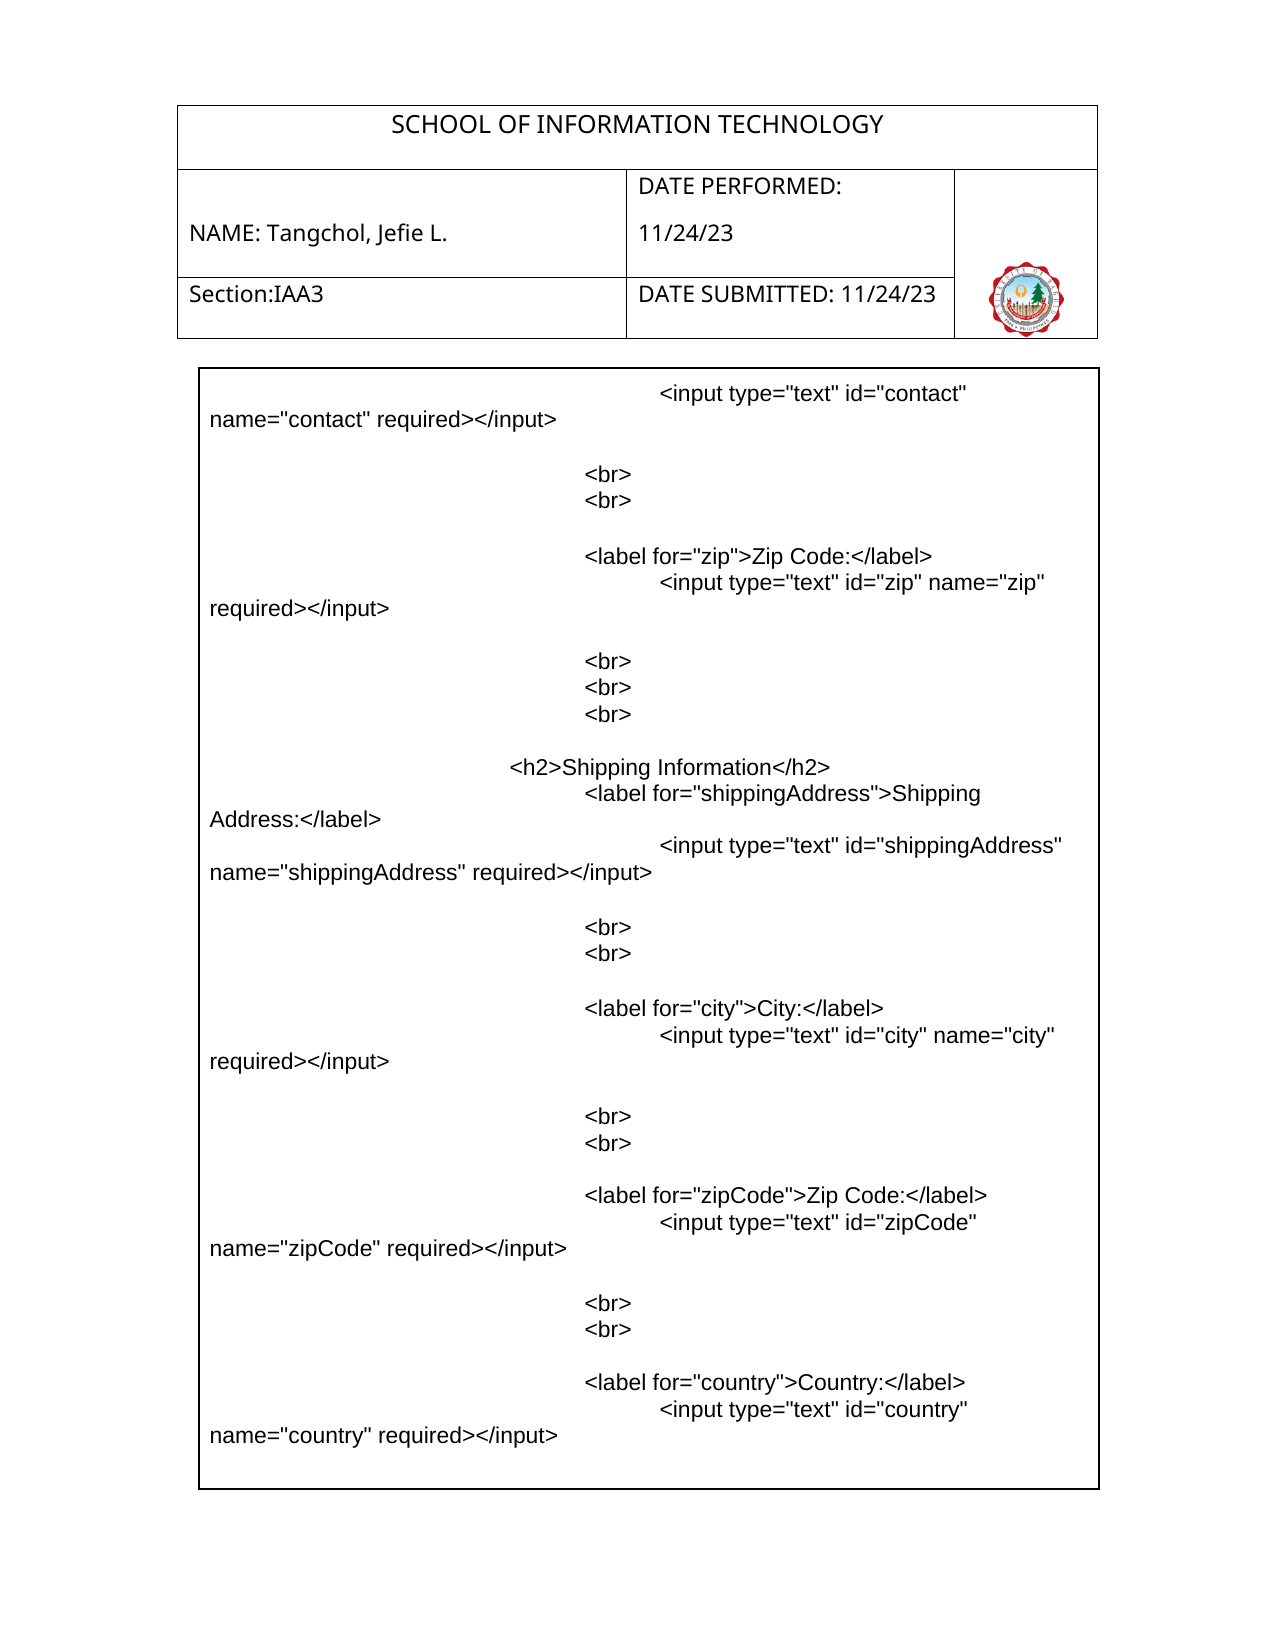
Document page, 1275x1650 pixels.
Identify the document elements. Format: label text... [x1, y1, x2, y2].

picture [987, 260, 1065, 338]
